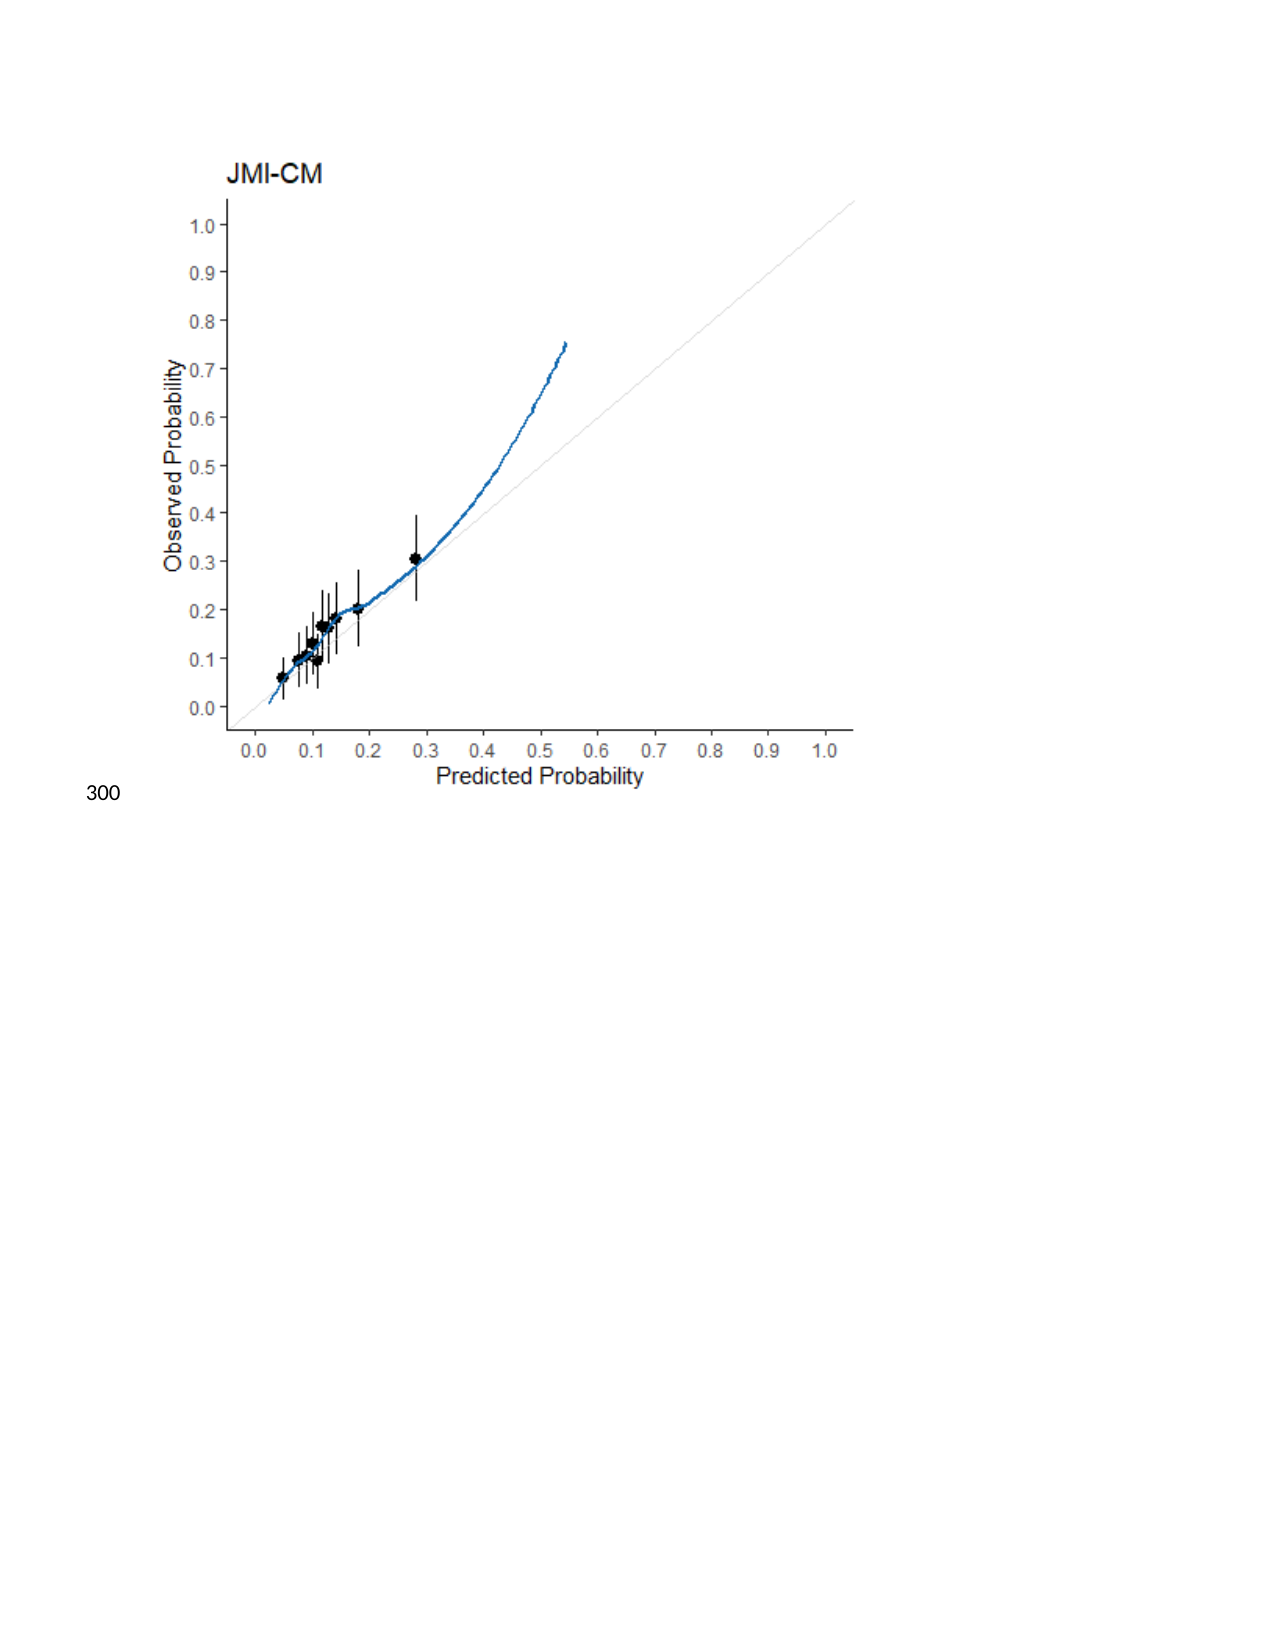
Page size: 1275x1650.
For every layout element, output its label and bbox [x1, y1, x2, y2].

picture [150, 150, 866, 800]
